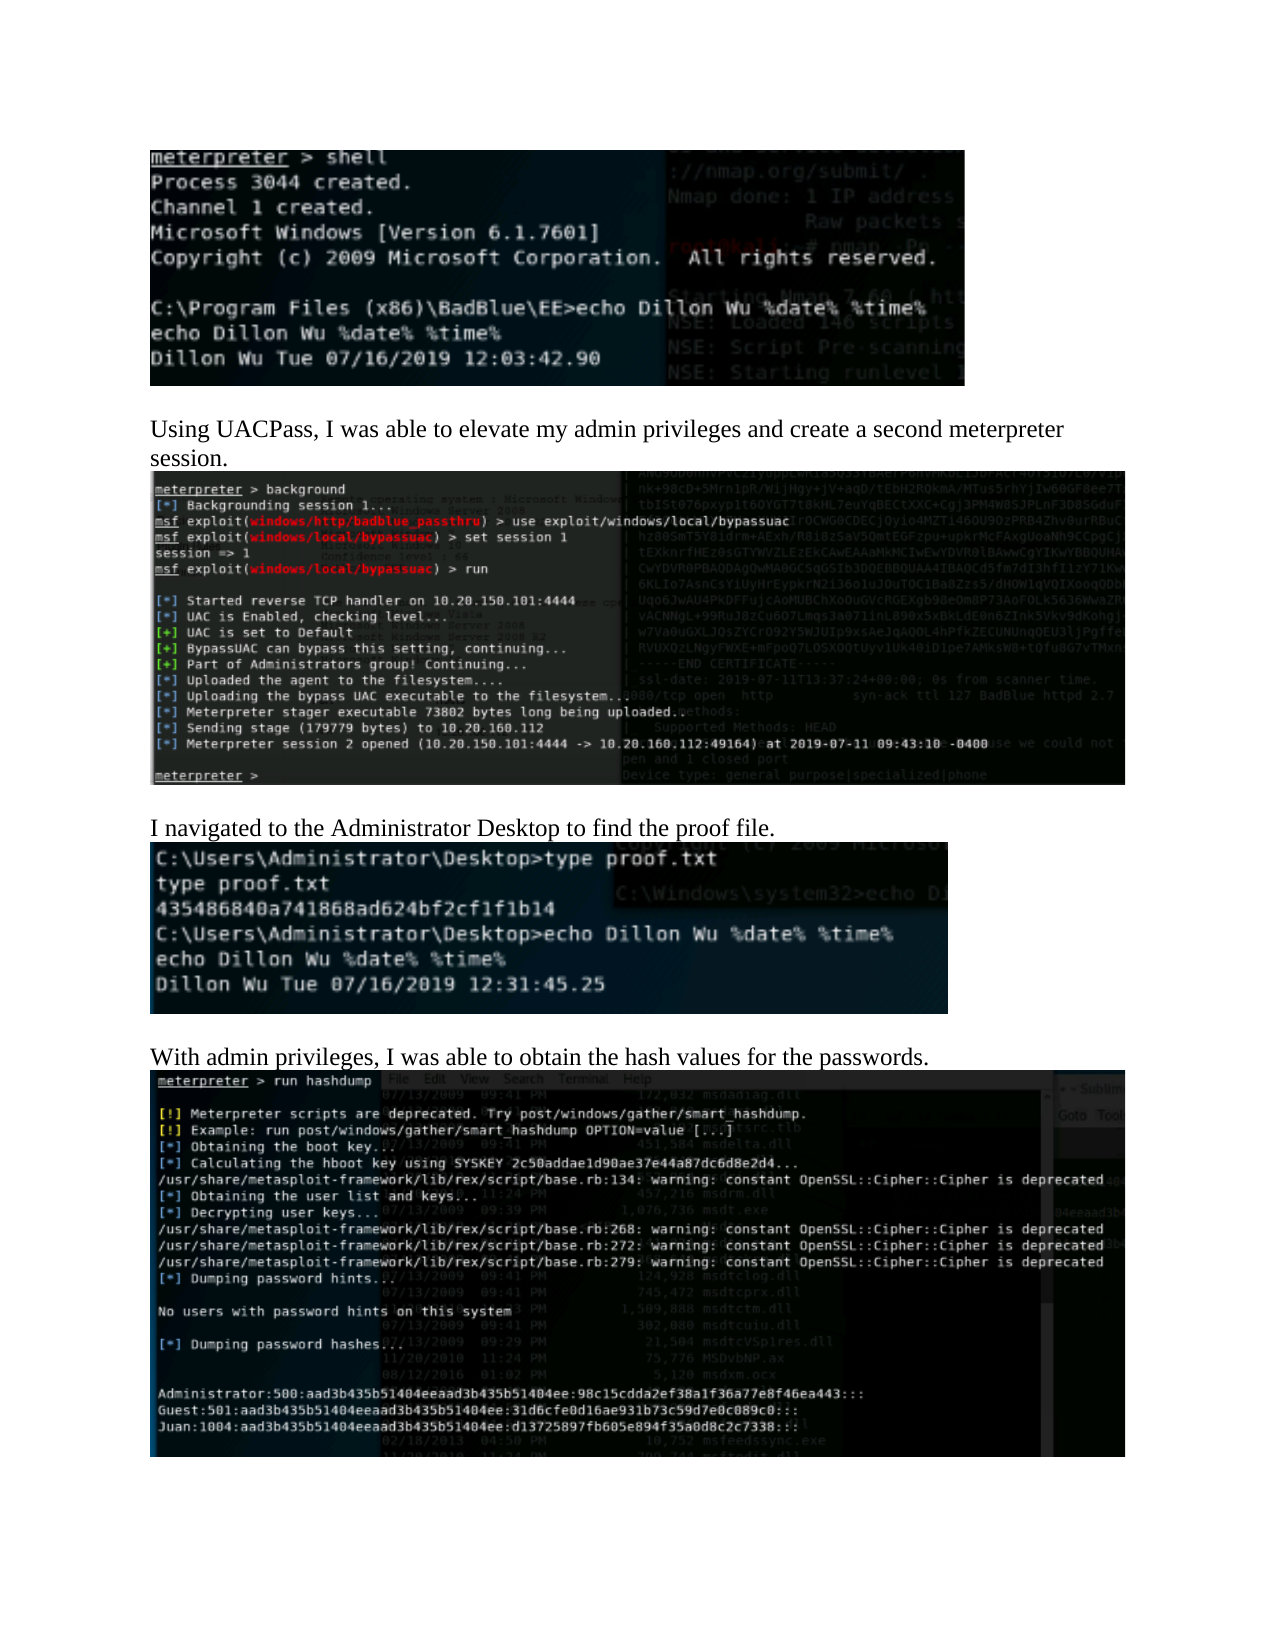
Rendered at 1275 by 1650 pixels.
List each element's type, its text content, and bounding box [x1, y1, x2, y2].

text I navigated to the Administrator Desktop to find the proof file. [150, 813, 1125, 842]
picture [150, 150, 965, 386]
picture [150, 1070, 1125, 1457]
picture [150, 842, 948, 1014]
text With admin privileges, I was able to obtain the hash values for the passwords. [150, 1042, 1125, 1070]
picture [150, 471, 1125, 785]
text Using UACPass, I was able to elevate my admin privileges and create a second meterpreter session. [150, 414, 1125, 471]
